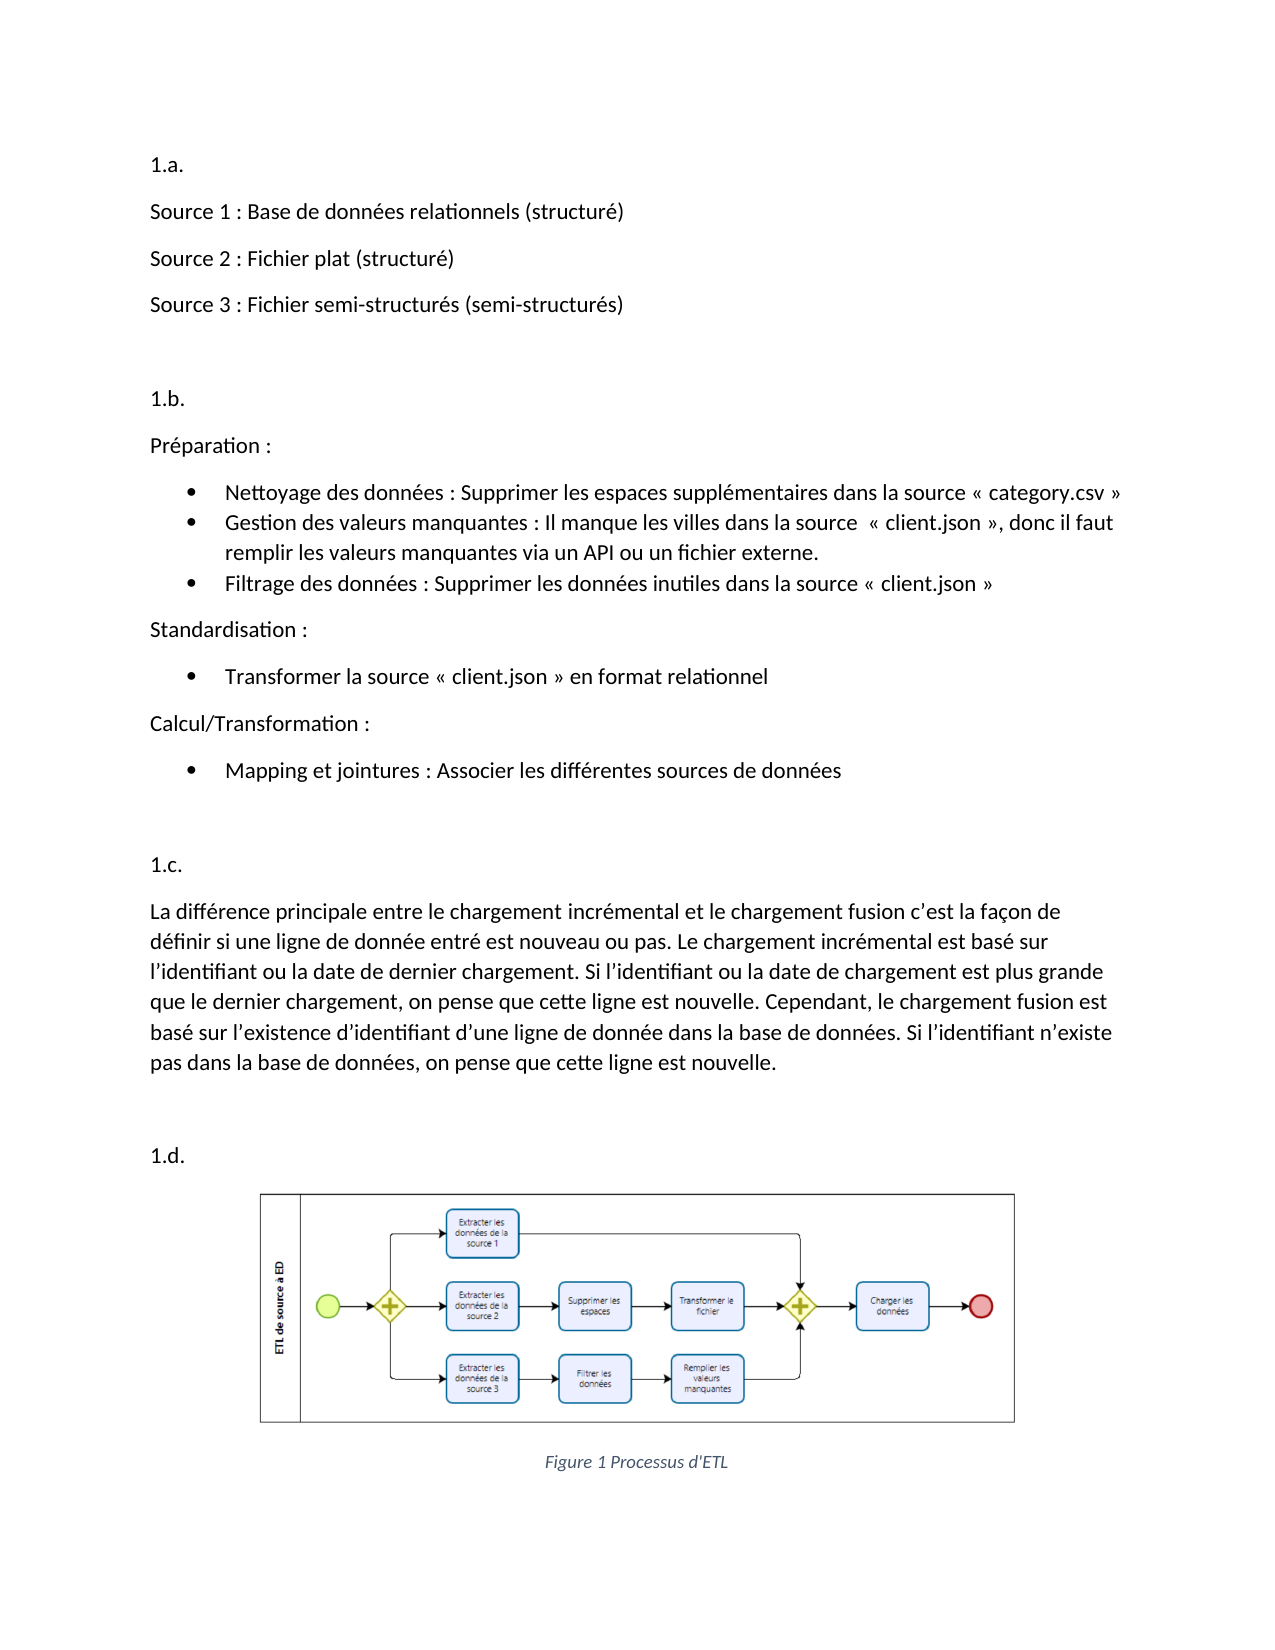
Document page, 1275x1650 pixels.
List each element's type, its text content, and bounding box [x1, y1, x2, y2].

picture [251, 1188, 1024, 1432]
text 1.d. [150, 1142, 1125, 1170]
text Source 1 : Base de données relationnels (structuré) [150, 197, 1125, 225]
text La différence principale entre le chargement incrémental et le chargement fusion c’est la façon de définir si une ligne de donnée entré est nouveau ou pas. Le chargement incrémental est basé sur l’identifiant ou la date de dernier chargement. Si l’identifiant ou la date de chargement est plus grande que le dernier chargement, on pense que cette ligne est nouvelle. Cependant, le chargement fusion est basé sur l’existence d’identifiant d’une ligne de donnée dans la base de données. Si l’identifiant n’existe pas dans la base de données, on pense que cette ligne est nouvelle. [150, 897, 1125, 1076]
text Figure 1 Processus d'ETL [150, 1450, 1125, 1473]
list Mapping et jointures : Associer les différentes sources de données [187, 756, 1125, 784]
text Préparation : [150, 431, 1125, 459]
text 1.a. [150, 150, 1125, 178]
text 1.b. [150, 384, 1125, 412]
list Transformer la source « client.json » en format relationnel [187, 662, 1125, 691]
text Source 2 : Fichier plat (structuré) [150, 244, 1125, 272]
list Nettoyage des données : Supprimer les espaces supplémentaires dans la source « category.csv » [187, 478, 1125, 506]
list Gestion des valeurs manquantes : Il manque les villes dans la source « client.json », donc il faut remplir les valeurs manquantes via un API ou un fichier externe. [187, 508, 1125, 567]
text Calcul/Transformation : [150, 709, 1125, 737]
text Source 3 : Fichier semi-structurés (semi-structurés) [150, 291, 1125, 319]
text 1.c. [150, 850, 1125, 878]
list Filtrage des données : Supprimer les données inutiles dans la source « client.json » [187, 569, 1125, 597]
text Standardisation : [150, 616, 1125, 644]
